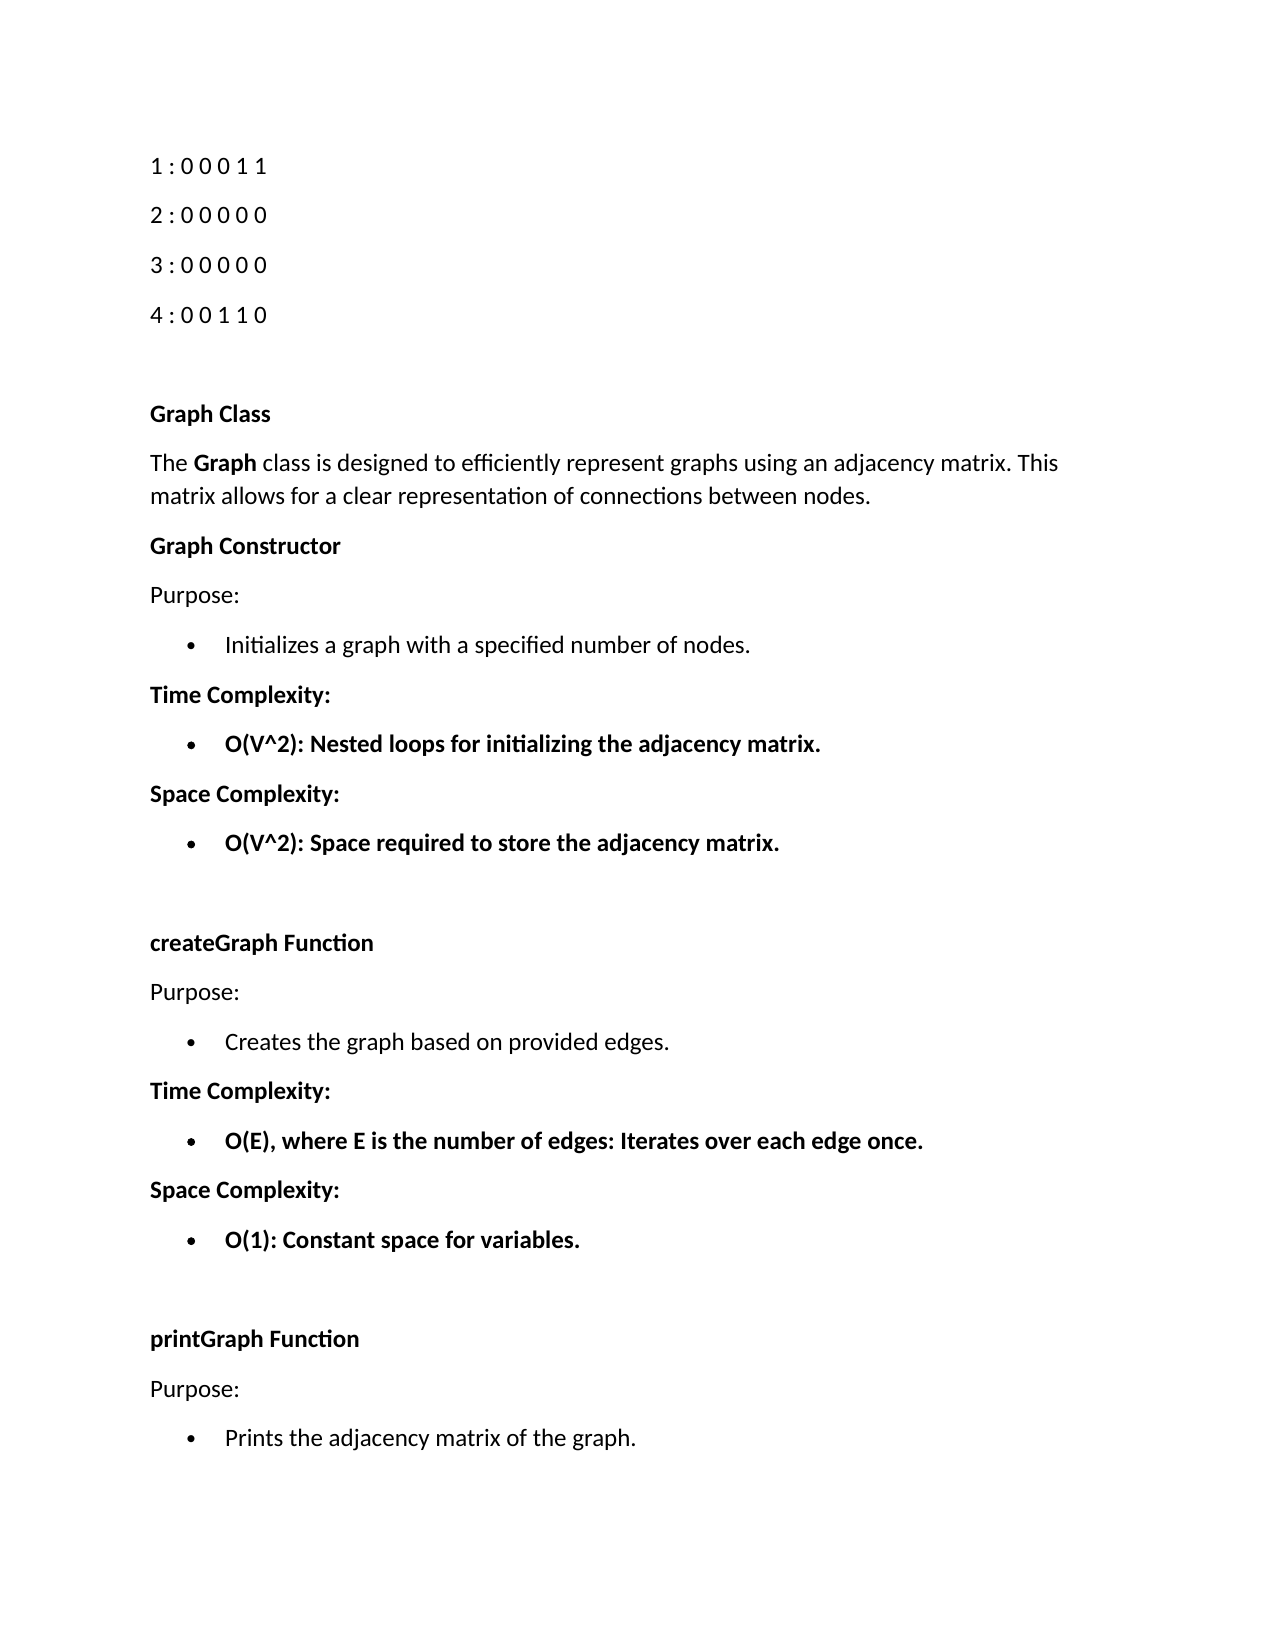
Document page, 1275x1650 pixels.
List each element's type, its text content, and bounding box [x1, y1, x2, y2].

list O(1): Constant space for variables. [187, 1224, 1125, 1255]
text Graph Class [150, 398, 1125, 428]
text createGraph Function [150, 927, 1125, 957]
text Graph Constructor [150, 530, 1125, 561]
list O(V^2): Nested loops for initializing the adjacency matrix. [187, 728, 1125, 759]
list Initializes a graph with a specified number of nodes. [187, 629, 1125, 660]
text 2 : 0 0 0 0 0 [150, 199, 1125, 230]
text Purpose: [150, 1373, 1125, 1403]
text 4 : 0 0 1 1 0 [150, 299, 1125, 329]
list Prints the adjacency matrix of the graph. [187, 1422, 1125, 1453]
list Creates the graph based on provided edges. [187, 1026, 1125, 1056]
text Space Complexity: [150, 778, 1125, 808]
text Purpose: [150, 579, 1125, 610]
text 3 : 0 0 0 0 0 [150, 249, 1125, 280]
text Space Complexity: [150, 1174, 1125, 1205]
text Time Complexity: [150, 679, 1125, 709]
text The Graph class is designed to efficiently represent graphs using an adjacency matrix. This matrix allows for a clear representation of connections between nodes. [150, 447, 1125, 511]
text printGraph Function [150, 1323, 1125, 1354]
list O(V^2): Space required to store the adjacency matrix. [187, 827, 1125, 858]
text 1 : 0 0 0 1 1 [150, 150, 1125, 181]
text Purpose: [150, 976, 1125, 1007]
list O(E), where E is the number of edges: Iterates over each edge once. [187, 1125, 1125, 1156]
text Time Complexity: [150, 1075, 1125, 1106]
